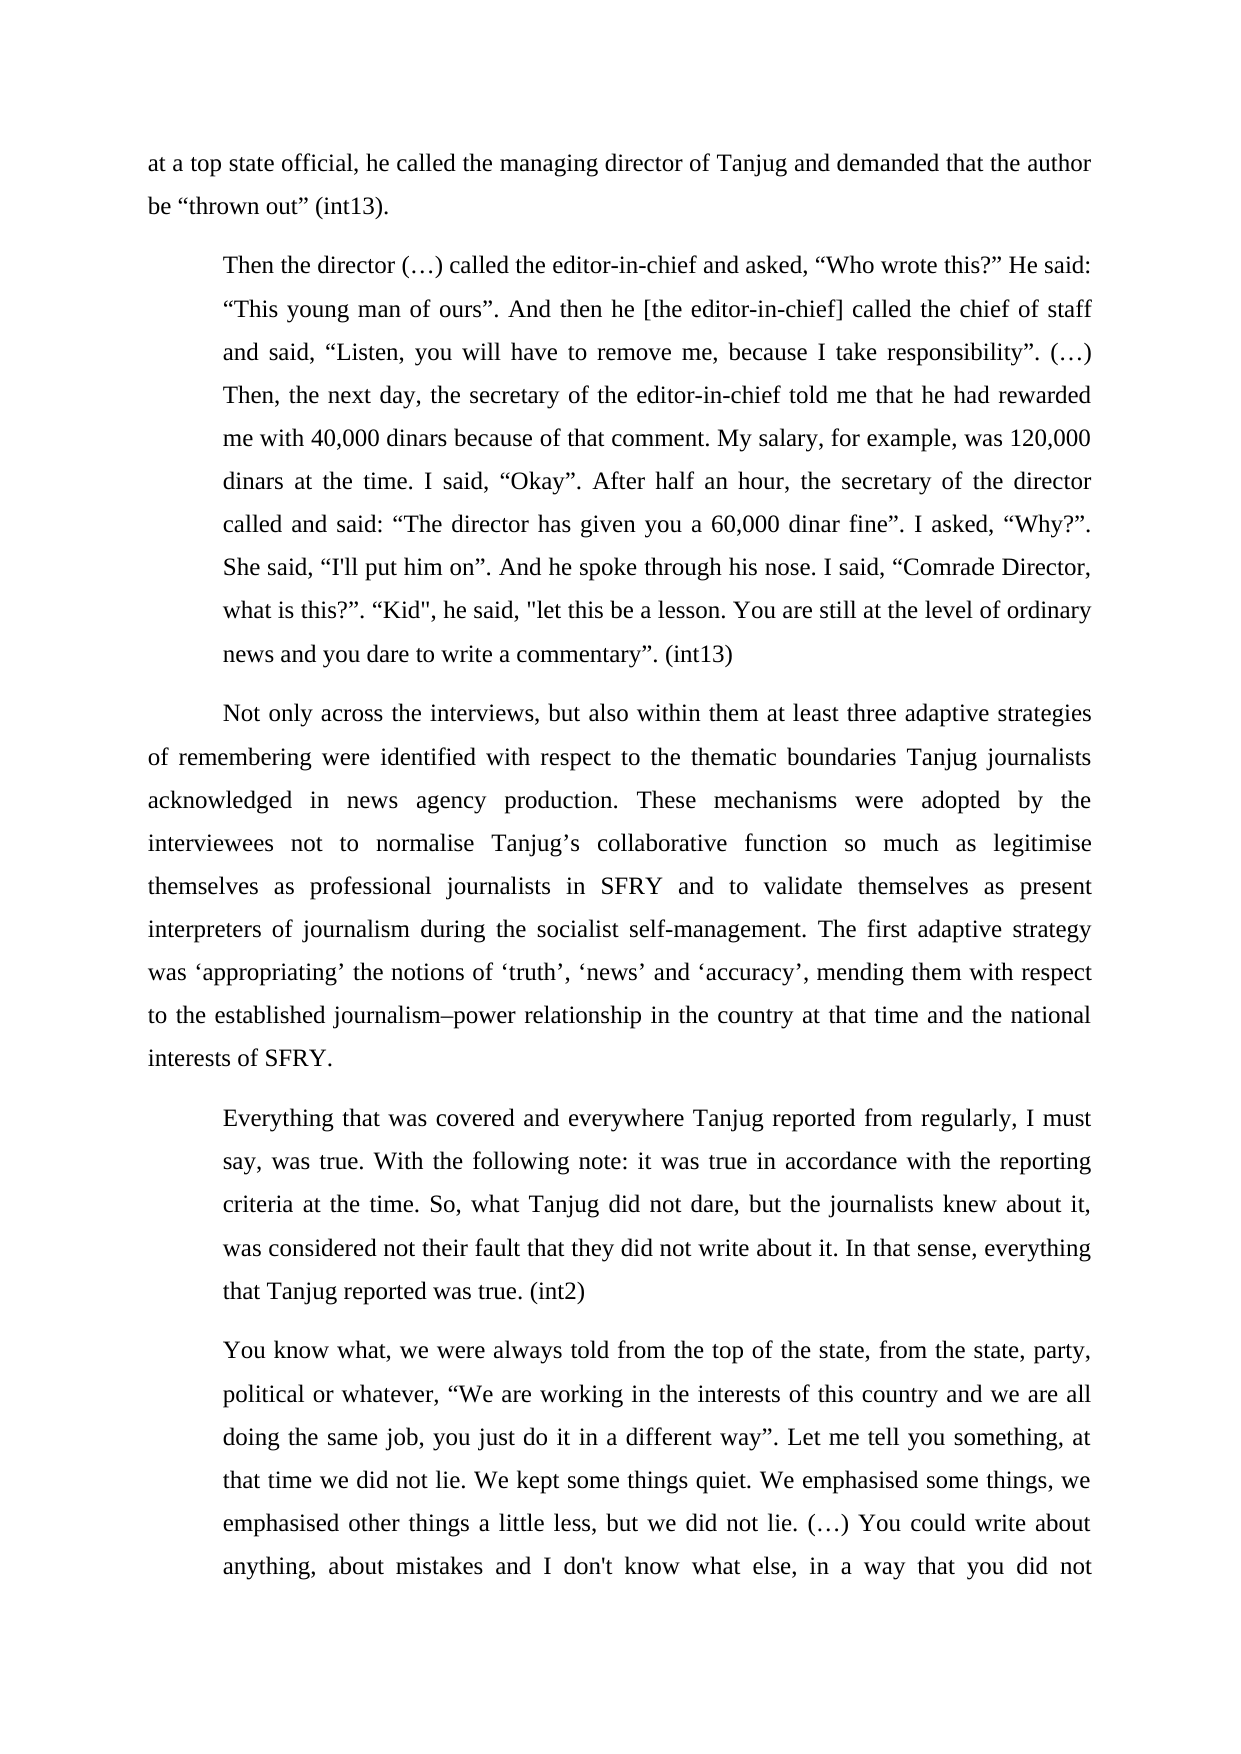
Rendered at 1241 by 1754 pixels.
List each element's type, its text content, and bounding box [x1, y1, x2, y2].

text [223, 1336, 1093, 1580]
text Not only across the interviews, but also within them at least three adaptive strategies of remembering were identified with respect to the thematic boundaries Tanjug journalists acknowledged in news agency production. These mechanisms were adopted by the interviewees not to normalise Tanjug’s collaborative function so much as legitimise themselves as professional journalists in SFRY and to validate themselves as present interpreters of journalism during the socialist self-management. The first adaptive strategy was ‘appropriating’ the notions of ‘truth’, ‘news’ and ‘accuracy’, mending them with respect to the established journalism–power relationship in the country at that time and the national interests of SFRY. [148, 698, 1093, 1072]
text Everything that was covered and everywhere Tanjug reported from regularly, I must say, was true. With the following note: it was true in accordance with the reporting criteria at the time. So, what Tanjug did not dare, but the journalists knew about it, was considered not their fault that they did not write about it. In that sense, everything that Tanjug reported was true. (int2) [223, 1103, 1093, 1304]
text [148, 148, 1093, 219]
text Then the director (…) called the editor-in-chief and asked, “Who wrote this?” He said: “This young man of ours”. And then he [the editor-in-chief] called the chief of staff and said, “Listen, you will have to remove me, because I take responsibility”. (…) Then, the next day, the secretary of the editor-in-chief told me that he had rewarded me with 40,000 dinars because of that comment. My salary, for example, was 120,000 dinars at the time. I said, “Okay”. After half an hour, the secretary of the director called and said: “The director has given you a 60,000 dinar fine”. I asked, “Why?”. She said, “I'll put him on”. And he spoke through his nose. I said, “Comrade Director, what is this?”. “Kid", he said, "let this be a lesson. You are still at the level of ordinary news and you dare to write a commentary”. (int13) [223, 251, 1093, 667]
